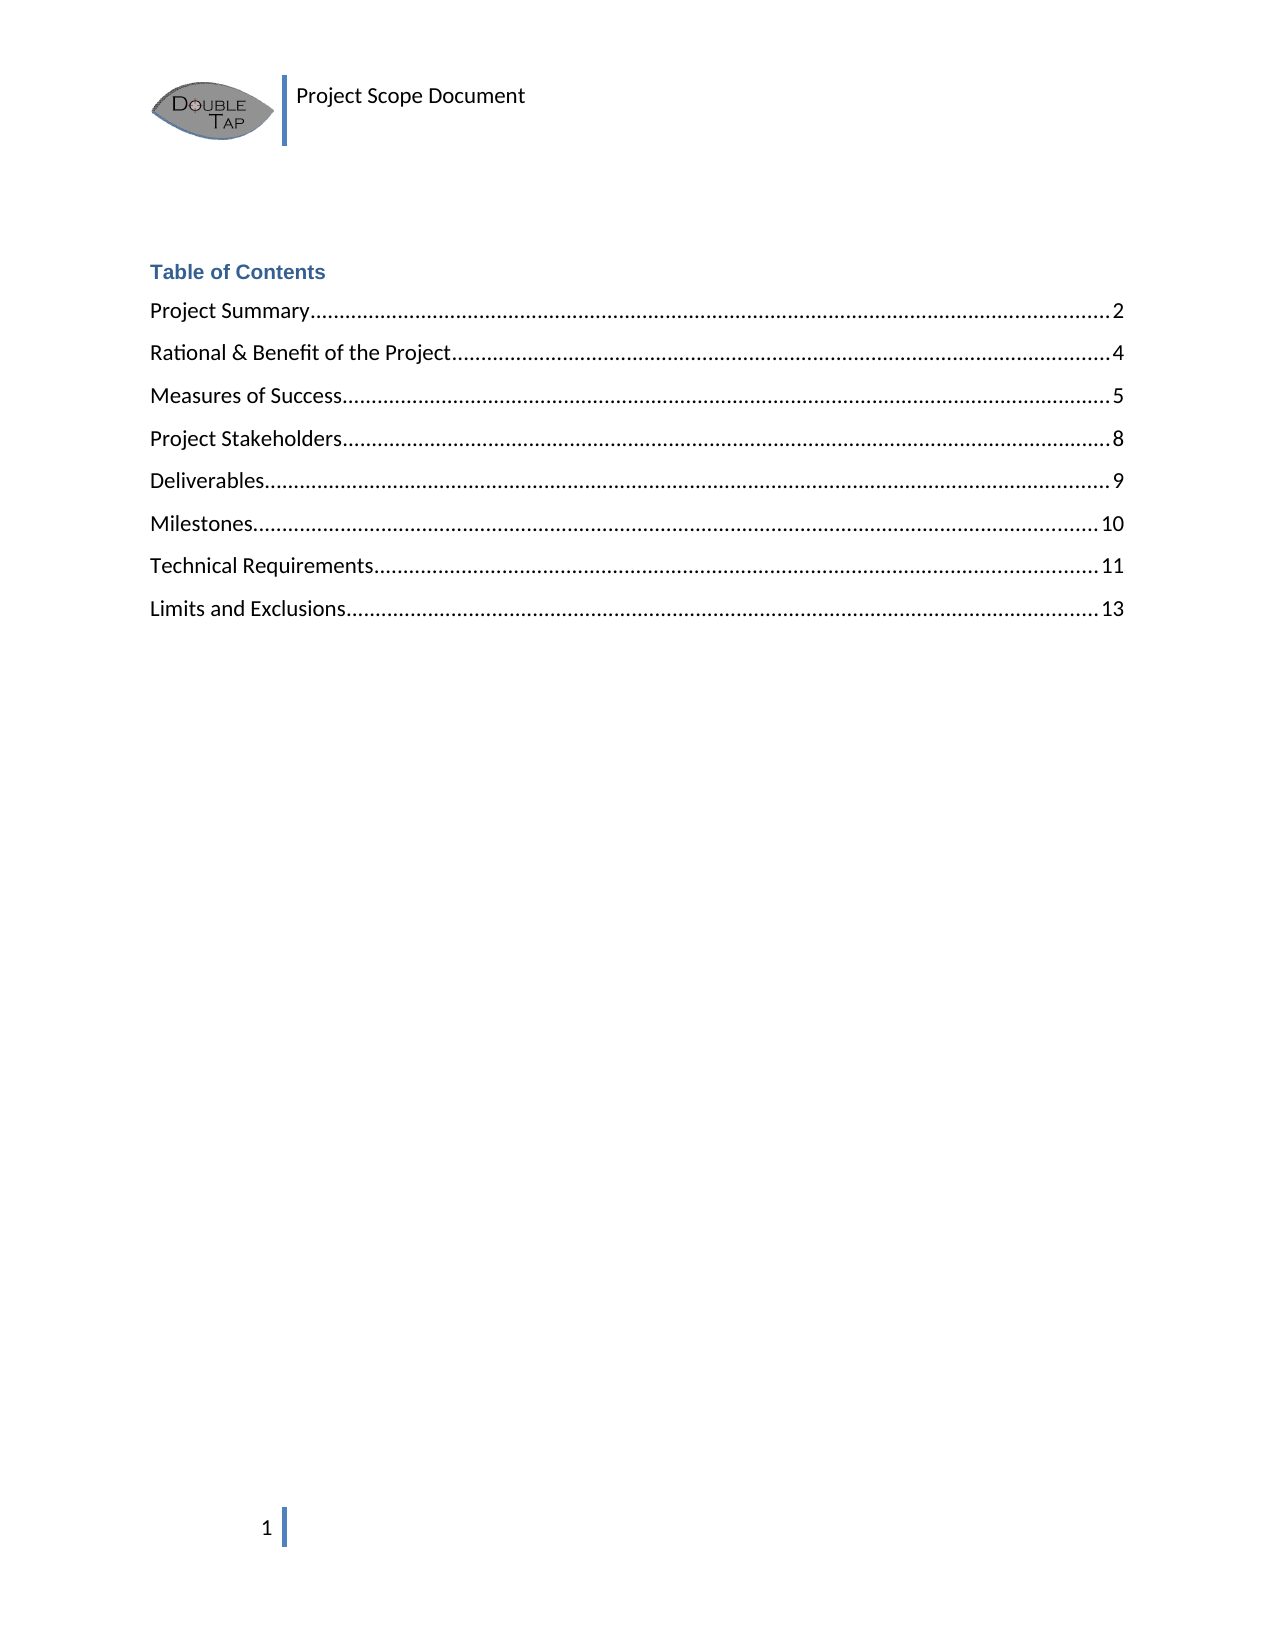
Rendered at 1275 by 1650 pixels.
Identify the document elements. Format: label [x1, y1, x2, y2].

picture [150, 81, 275, 140]
